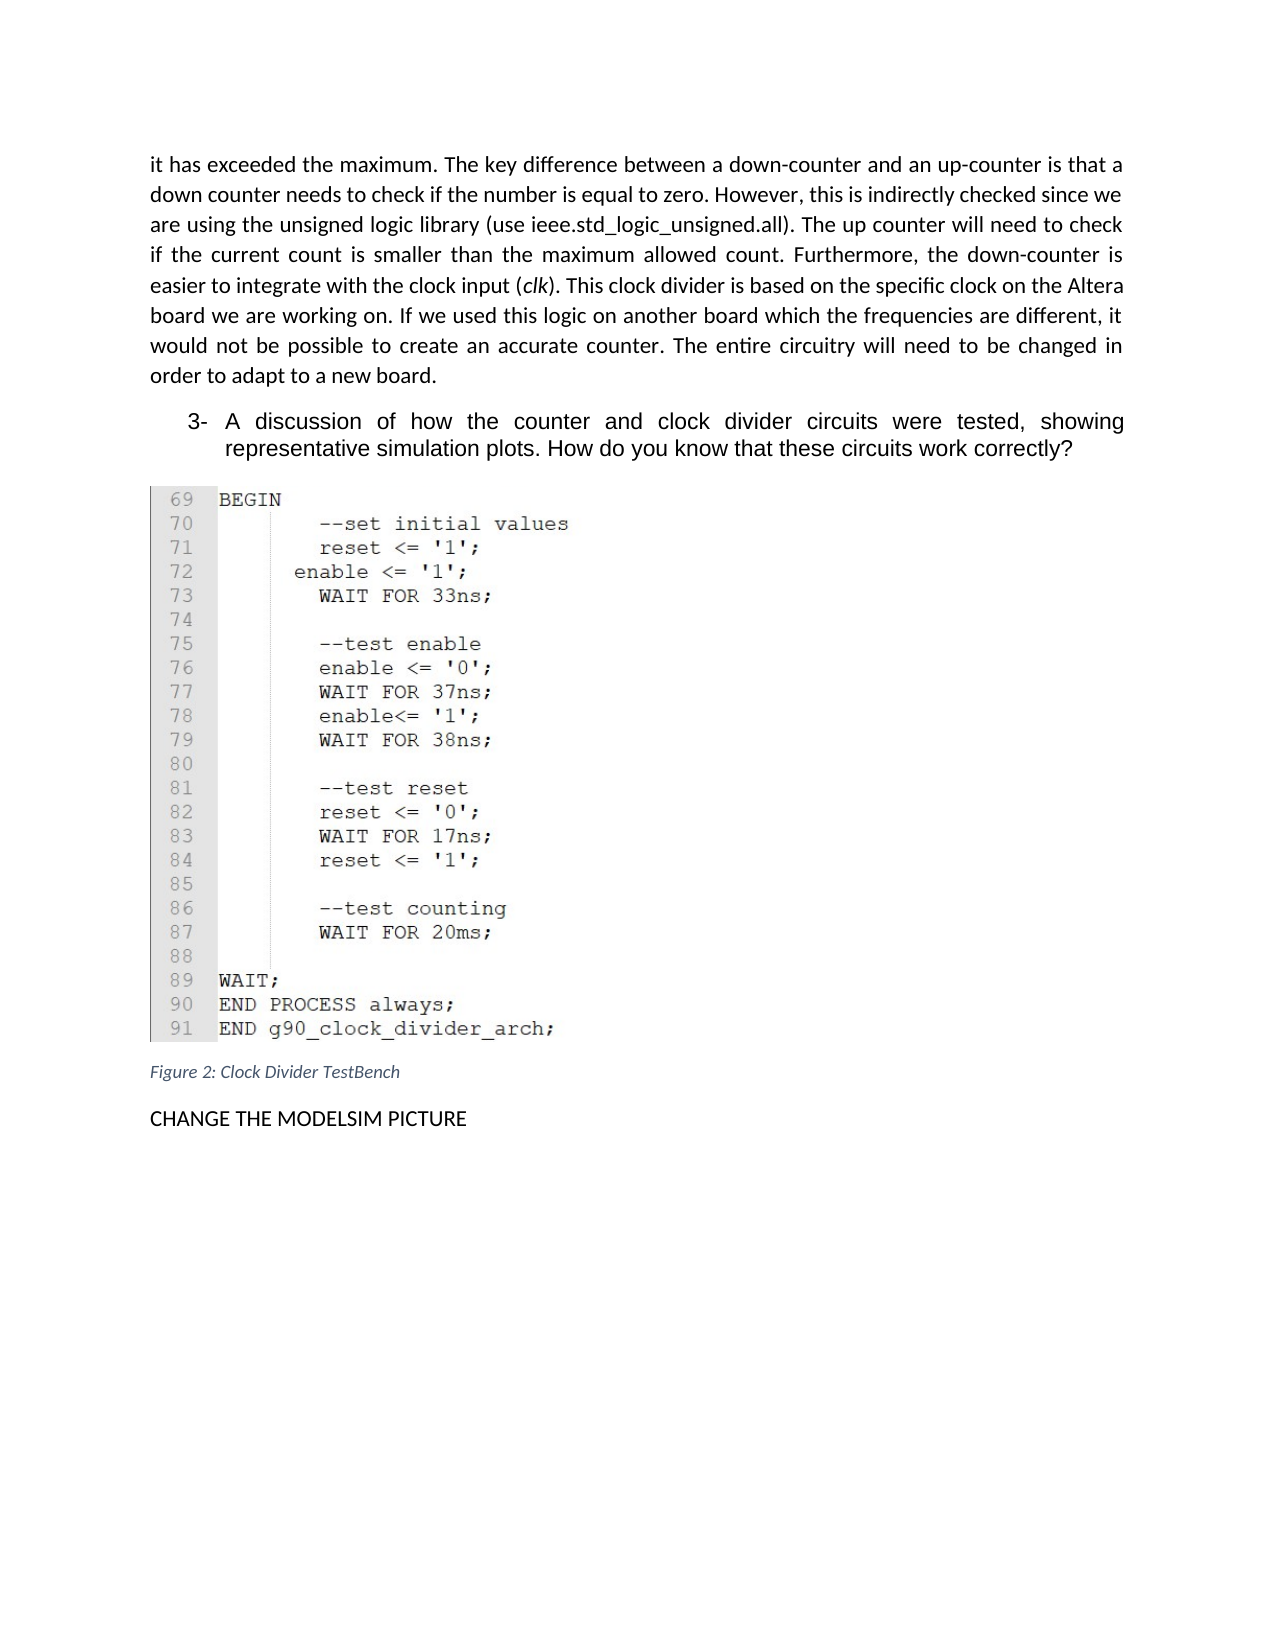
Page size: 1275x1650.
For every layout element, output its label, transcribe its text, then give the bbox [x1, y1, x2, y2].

list A discussion of how the counter and clock divider circuits were tested, showing representative simulation plots. How do you know that these circuits work correctly? [187, 408, 1125, 461]
text Figure 2: Clock Divider TestBench [150, 1060, 1125, 1083]
picture [150, 486, 586, 1042]
text CHANGE THE MODELSIM PICTURE [150, 1104, 1125, 1132]
